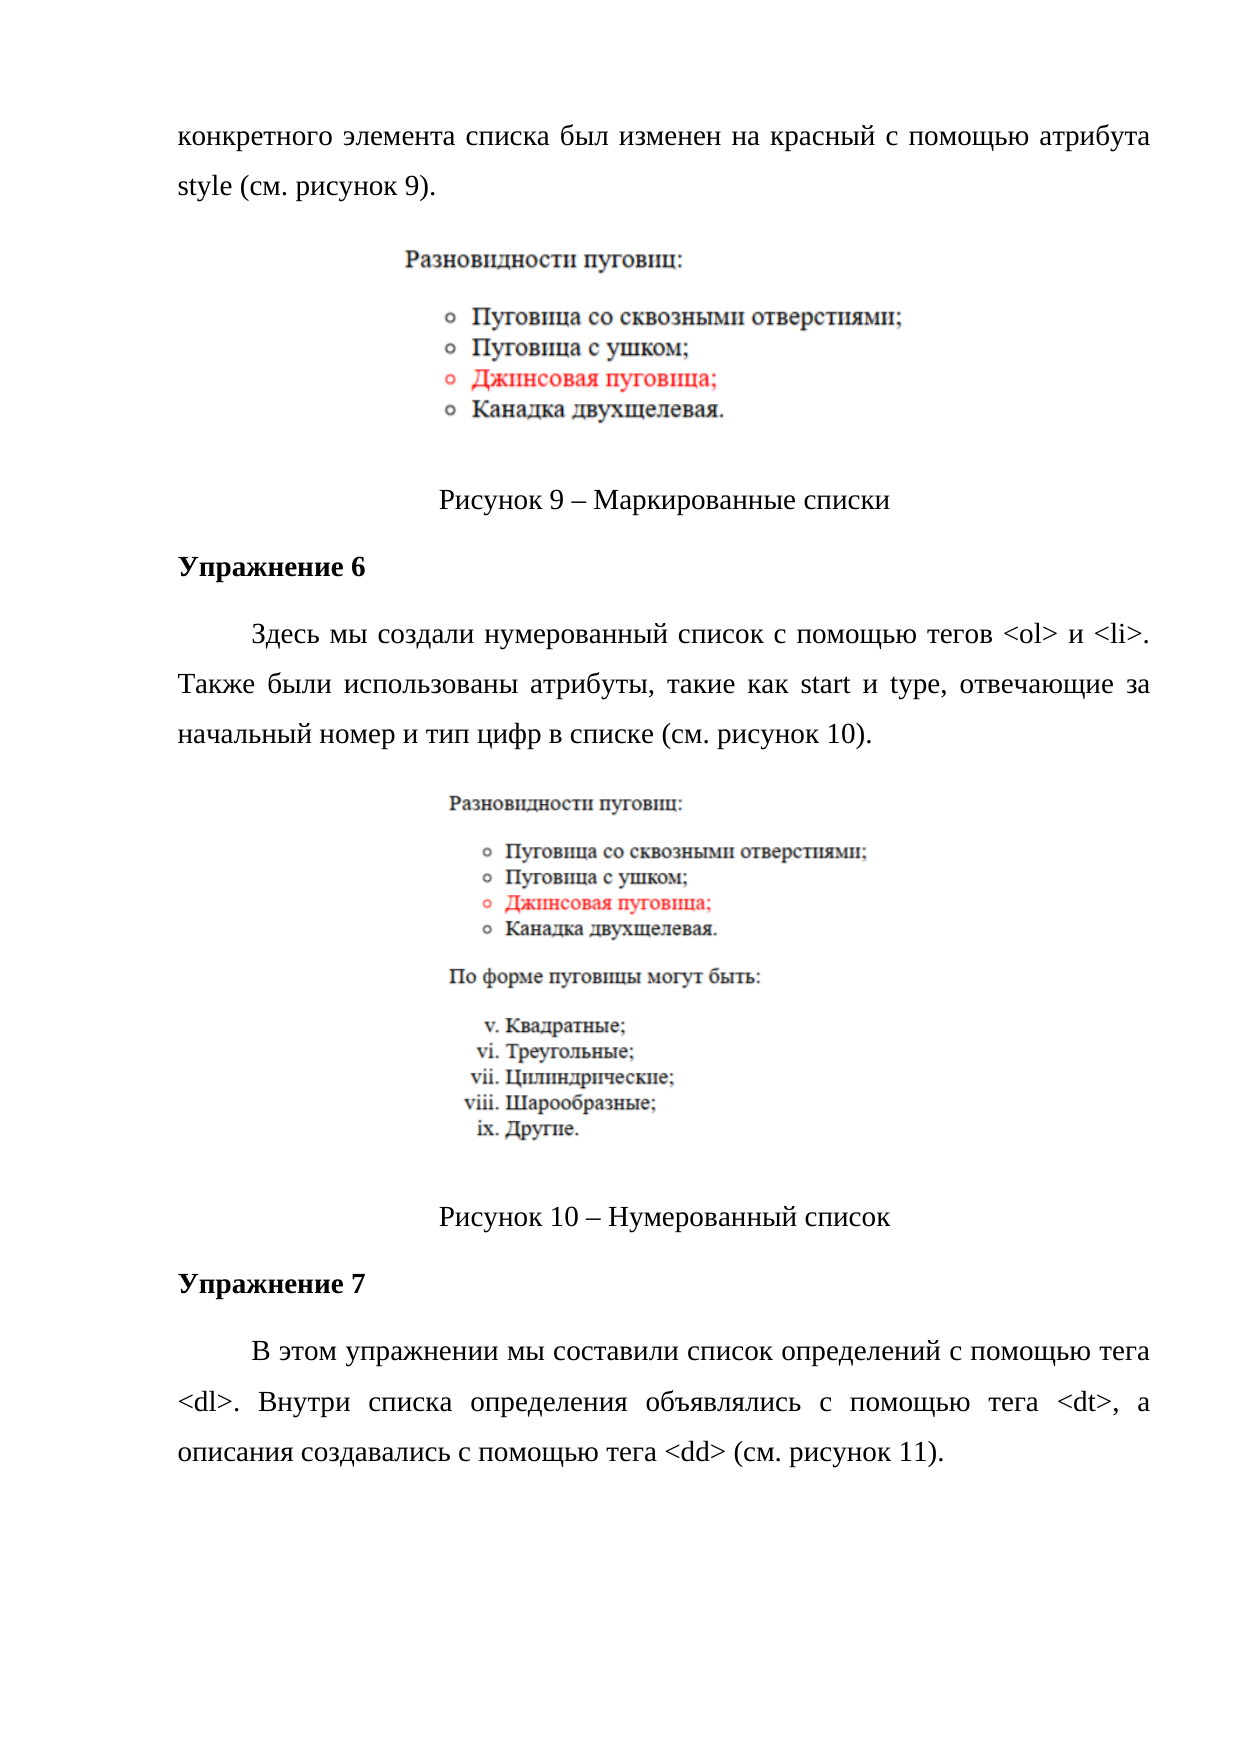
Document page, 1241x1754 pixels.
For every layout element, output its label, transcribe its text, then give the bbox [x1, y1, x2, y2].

text В этом упражнении мы составили список определений с помощью тега <dl>. Внутри списка определения объявлялись с помощью тега <dt>, а описания создавались с помощью тега <dd> (см. рисунок 11). [177, 1333, 1152, 1468]
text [177, 118, 1152, 202]
text Рисунок 9 – Маркированные списки [177, 482, 1152, 515]
picture [396, 235, 933, 452]
text Здесь мы создали нумерованный список с помощью тегов <ol> и <li>. Также были использованы атрибуты, такие как start и type, отвечающие за начальный номер и тип цифр в списке (см. рисунок 10). [177, 616, 1152, 750]
picture [440, 783, 889, 1169]
text Рисунок 10 – Нумерованный список [177, 1199, 1152, 1233]
text Упражнение 6 [177, 549, 1152, 582]
text Упражнение 7 [177, 1266, 1152, 1300]
